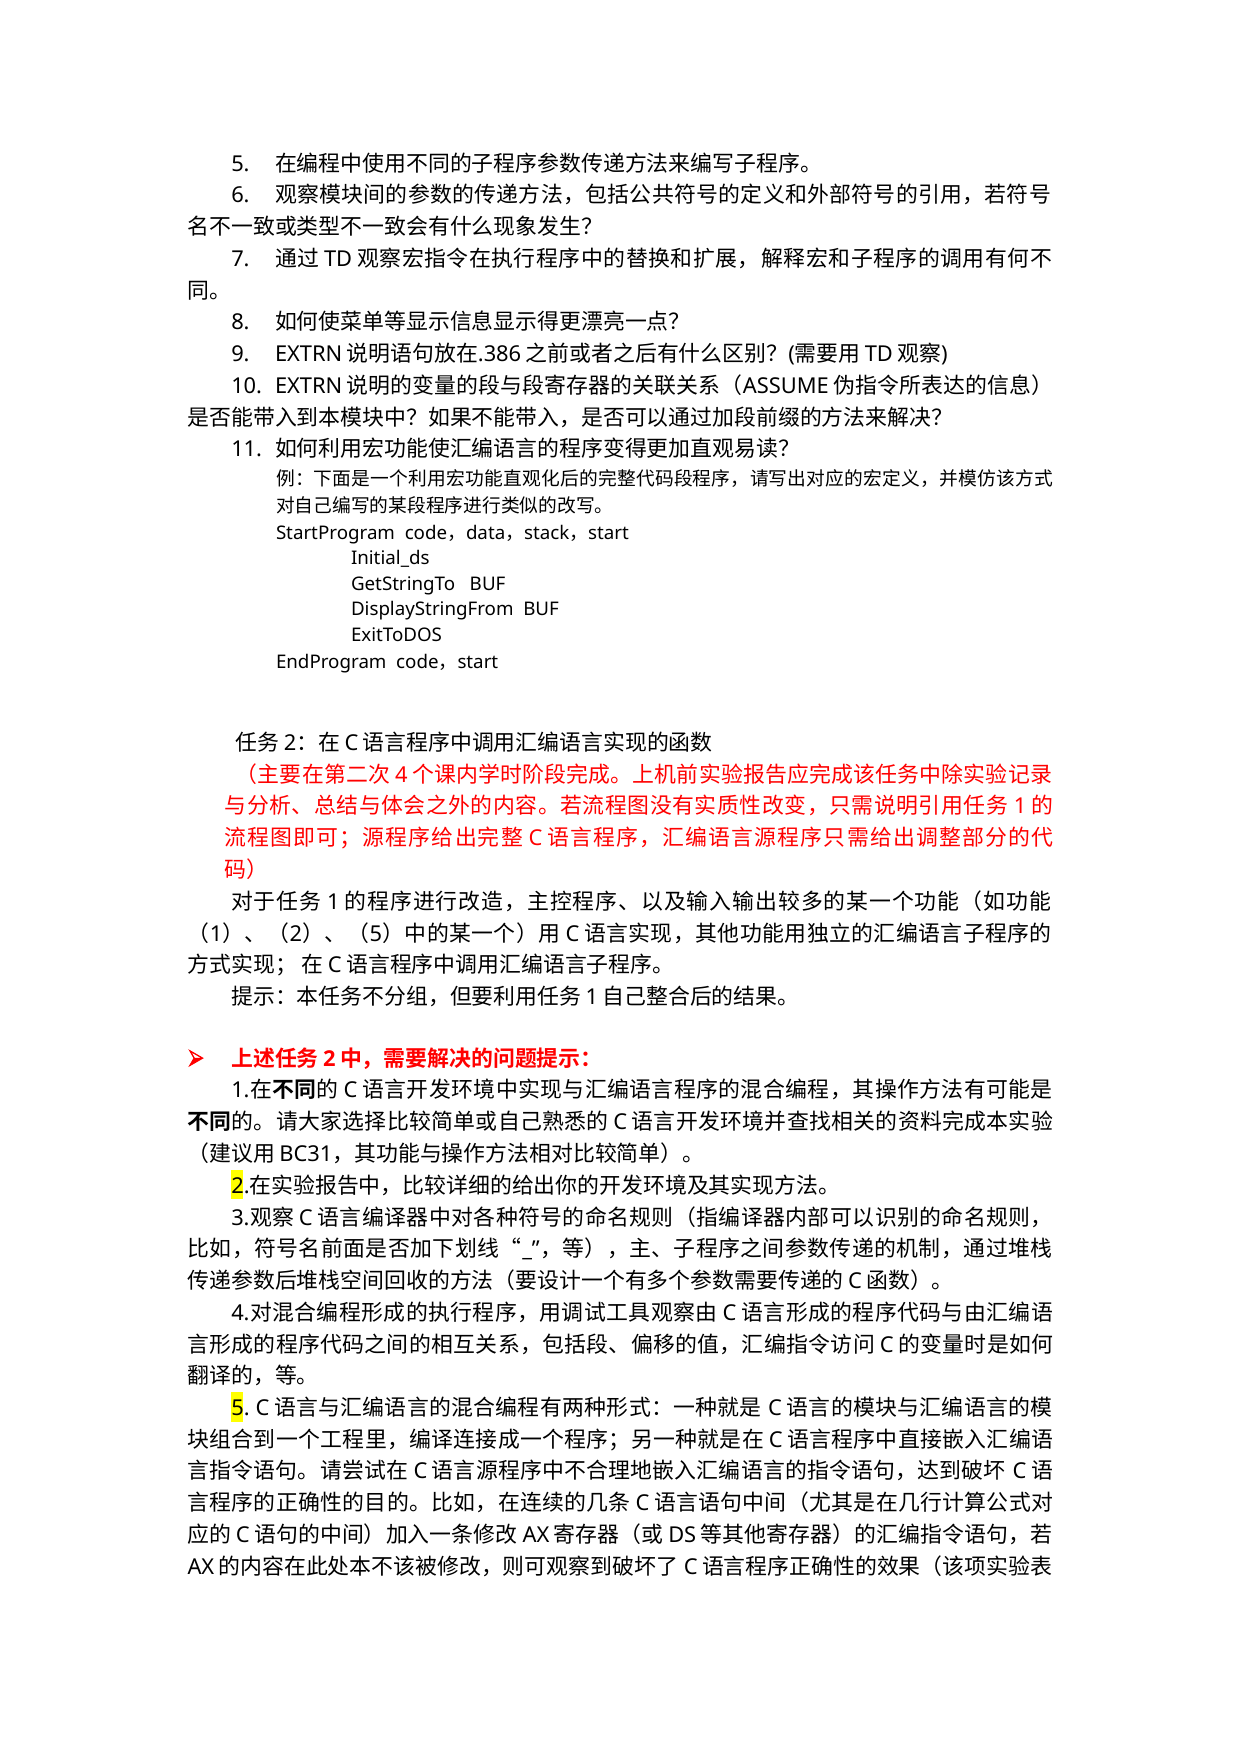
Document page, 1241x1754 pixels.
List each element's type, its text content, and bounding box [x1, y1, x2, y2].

text ExitToDOS [276, 621, 1053, 647]
list 如何利用宏功能使汇编语言的程序变得更加直观易读？ [187, 431, 1053, 463]
list 观察模块间的参数的传递方法，包括公共符号的定义和外部符号的引用，若符号名不一致或类型不一致会有什么现象发生？ [187, 177, 1053, 241]
list EXTRN说明语句放在.386之前或者之后有什么区别？(需要用TD观察) [187, 336, 1053, 368]
list 任务2：在C语言程序中调用汇编语言实现的函数 [224, 725, 1053, 757]
text 1.在不同的C语言开发环境中实现与汇编语言程序的混合编程，其操作方法有可能是不同的。请大家选择比较简单或自己熟悉的C语言开发环境并查找相关的资料完成本实验（建议用BC31，其功能与操作方法相对比较简单）。 [187, 1072, 1053, 1168]
text 对于任务1的程序进行改造，主控程序、以及输入输出较多的某一个功能（如功能（1）、（2）、（5）中的某一个）用C语言实现，其他功能用独立的汇编语言子程序的方式实现； 在C语言程序中调用汇编语言子程序。 [187, 884, 1053, 979]
text StartProgram code，data，stack，start [276, 517, 1053, 545]
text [187, 1390, 1053, 1581]
list （主要在第二次4个课内学时阶段完成。上机前实验报告应完成该任务中除实验记录与分析、总结与体会之外的内容。若流程图没有实质性改变，只需说明引用任务1的流程图即可；源程序给出完整C语言程序，汇编语言源程序只需给出调整部分的代码） [224, 757, 1053, 884]
list EXTRN说明的变量的段与段寄存器的关联关系（ASSUME伪指令所表达的信息）是否能带入到本模块中？如果不能带入，是否可以通过加段前缀的方法来解决？ [187, 368, 1053, 431]
text 3.观察C语言编译器中对各种符号的命名规则（指编译器内部可以识别的命名规则，比如，符号名前面是否加下划线“_”，等），主、子程序之间参数传递的机制，通过堆栈传递参数后堆栈空间回收的方法（要设计一个有多个参数需要传递的C函数）。 [187, 1199, 1053, 1295]
text EndProgram code，start [276, 647, 1053, 674]
text 例：下面是一个利用宏功能直观化后的完整代码段程序，请写出对应的宏定义，并模仿该方式对自己编写的某段程序进行类似的改写。 [276, 463, 1053, 517]
list 通过TD观察宏指令在执行程序中的替换和扩展，解释宏和子程序的调用有何不同。 [187, 241, 1053, 304]
list 上述任务2中，需要解决的问题提示： [187, 1041, 1053, 1072]
text Initial_ds [276, 545, 1053, 570]
text 2.在实验报告中，比较详细的给出你的开发环境及其实现方法。 [187, 1168, 1053, 1199]
list 在编程中使用不同的子程序参数传递方法来编写子程序。 [187, 146, 1053, 177]
text DisplayStringFrom BUF [276, 596, 1053, 621]
list 如何使菜单等显示信息显示得更漂亮一点？ [187, 304, 1053, 336]
text GetStringTo BUF [276, 570, 1053, 596]
text 提示：本任务不分组，但要利用任务1自己整合后的结果。 [187, 979, 1053, 1011]
text 4.对混合编程形成的执行程序，用调试工具观察由C语言形成的程序代码与由汇编语言形成的程序代码之间的相互关系，包括段、偏移的值，汇编指令访问C的变量时是如何翻译的，等。 [187, 1295, 1053, 1390]
